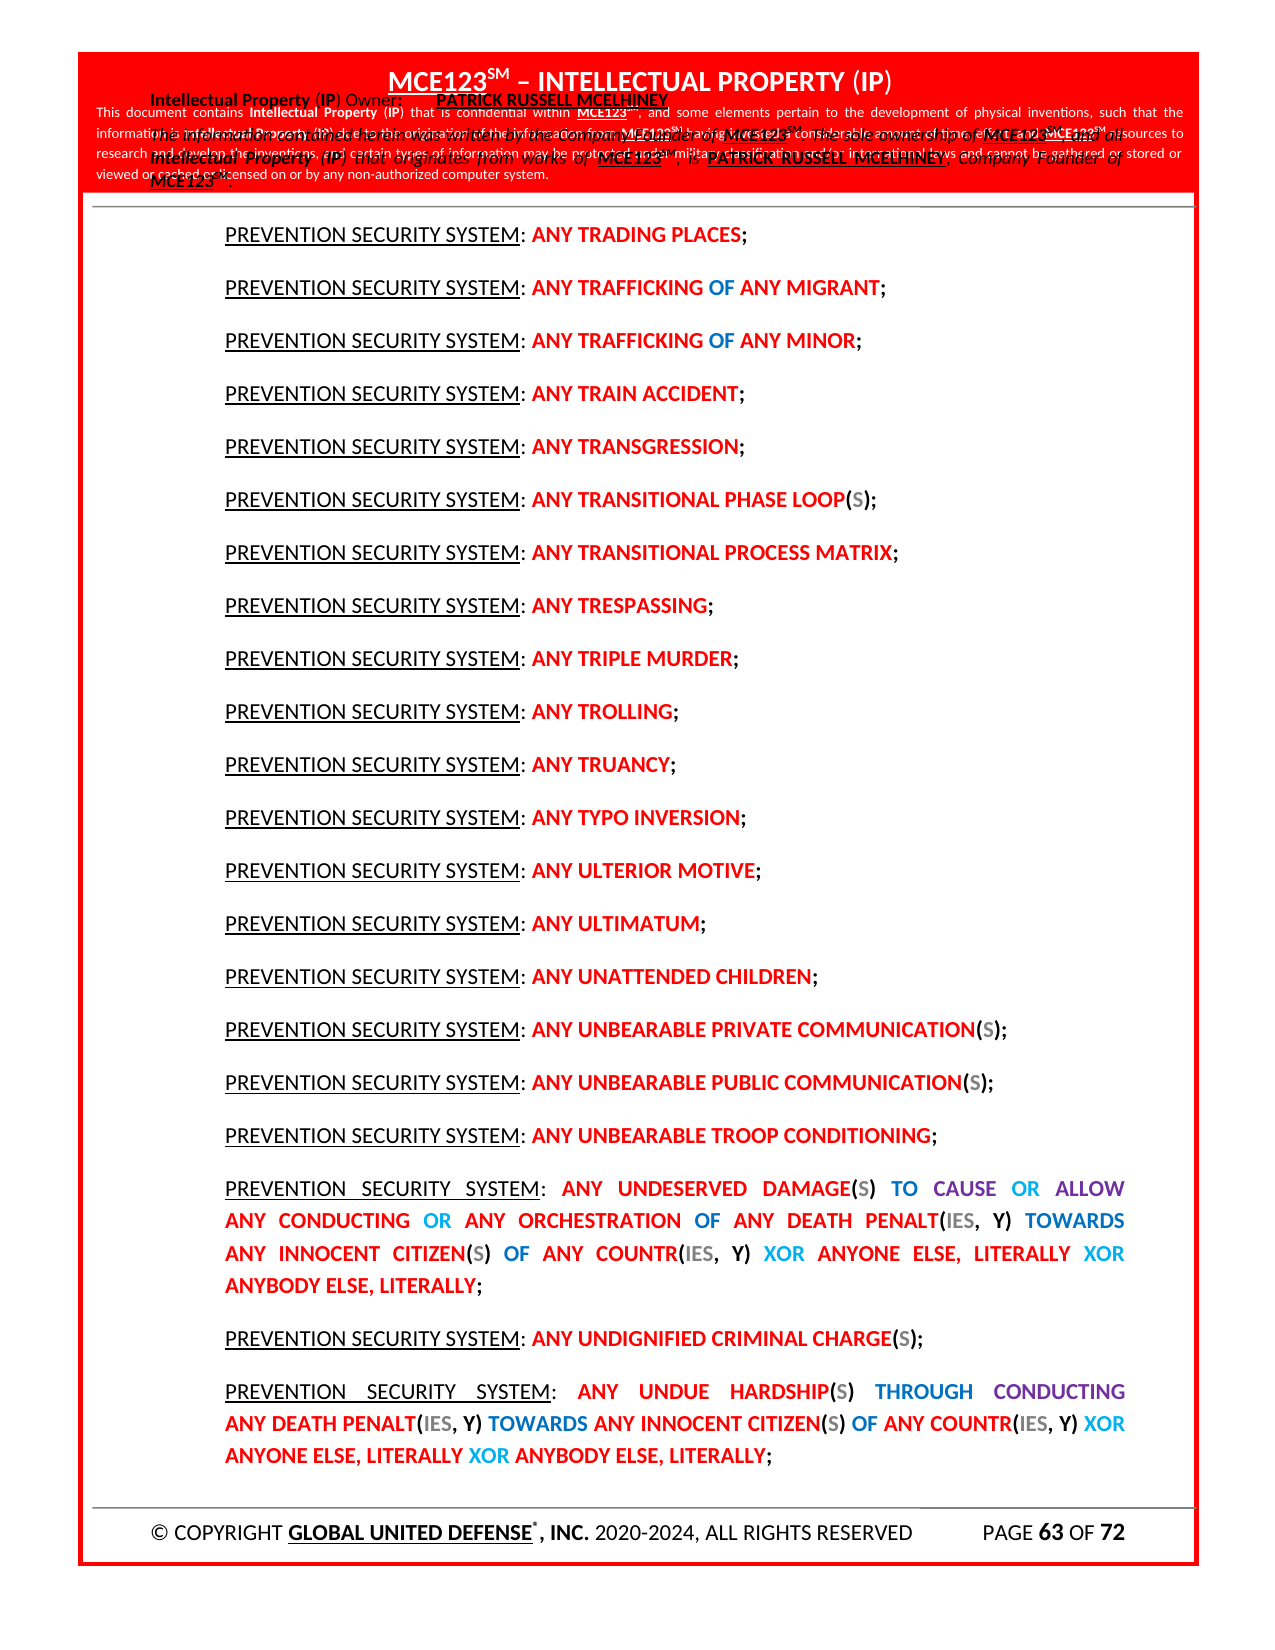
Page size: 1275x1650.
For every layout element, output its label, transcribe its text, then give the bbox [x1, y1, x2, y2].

text PREVENTION SECURITY SYSTEM: ANY TRADING PLACES; [225, 220, 1125, 248]
text PREVENTION SECURITY SYSTEM: ANY TRANSGRESSION; [225, 432, 1125, 460]
text PREVENTION SECURITY SYSTEM: ANY TRAFFICKING OF ANY MINOR; [225, 326, 1125, 354]
text PREVENTION SECURITY SYSTEM: ANY UNDUE HARDSHIP(S) THROUGH CONDUCTING ANY DEATH PENALT(IES, Y) TOWARDS ANY INNOCENT CITIZEN(S) OF ANY COUNTR(IES, Y) XOR ANYONE ELSE, LITERALLY XOR ANYBODY ELSE, LITERALLY; [225, 1377, 1125, 1469]
text PREVENTION SECURITY SYSTEM: ANY UNBEARABLE PUBLIC COMMUNICATION(S); [225, 1068, 1125, 1096]
text PREVENTION SECURITY SYSTEM: ANY UNBEARABLE PRIVATE COMMUNICATION(S); [225, 1015, 1125, 1043]
text PREVENTION SECURITY SYSTEM: ANY TRIPLE MURDER; [225, 644, 1125, 672]
text PREVENTION SECURITY SYSTEM: ANY TRUANCY; [225, 750, 1125, 778]
text PREVENTION SECURITY SYSTEM: ANY UNATTENDED CHILDREN; [225, 962, 1125, 990]
text PREVENTION SECURITY SYSTEM: ANY ULTIMATUM; [225, 909, 1125, 937]
text PREVENTION SECURITY SYSTEM: ANY UNBEARABLE TROOP CONDITIONING; [225, 1121, 1125, 1149]
text PREVENTION SECURITY SYSTEM: ANY TRAFFICKING OF ANY MIGRANT; [225, 273, 1125, 301]
text PREVENTION SECURITY SYSTEM: ANY UNDIGNIFIED CRIMINAL CHARGE(S); [225, 1324, 1125, 1352]
text PREVENTION SECURITY SYSTEM: ANY TRESPASSING; [225, 591, 1125, 619]
text PREVENTION SECURITY SYSTEM: ANY TYPO INVERSION; [225, 803, 1125, 831]
text PREVENTION SECURITY SYSTEM: ANY UNDESERVED DAMAGE(S) TO CAUSE OR ALLOW ANY CONDUCTING OR ANY ORCHESTRATION OF ANY DEATH PENALT(IES, Y) TOWARDS ANY INNOCENT CITIZEN(S) OF ANY COUNTR(IES, Y) XOR ANYONE ELSE, LITERALLY XOR ANYBODY ELSE, LITERALLY; [225, 1174, 1125, 1299]
text PREVENTION SECURITY SYSTEM: ANY TROLLING; [225, 697, 1125, 725]
text PREVENTION SECURITY SYSTEM: ANY ULTERIOR MOTIVE; [225, 856, 1125, 884]
text PREVENTION SECURITY SYSTEM: ANY TRANSITIONAL PROCESS MATRIX; [225, 538, 1125, 566]
text PREVENTION SECURITY SYSTEM: ANY TRANSITIONAL PHASE LOOP(S); [225, 485, 1125, 513]
text PREVENTION SECURITY SYSTEM: ANY TRAIN ACCIDENT; [225, 379, 1125, 407]
